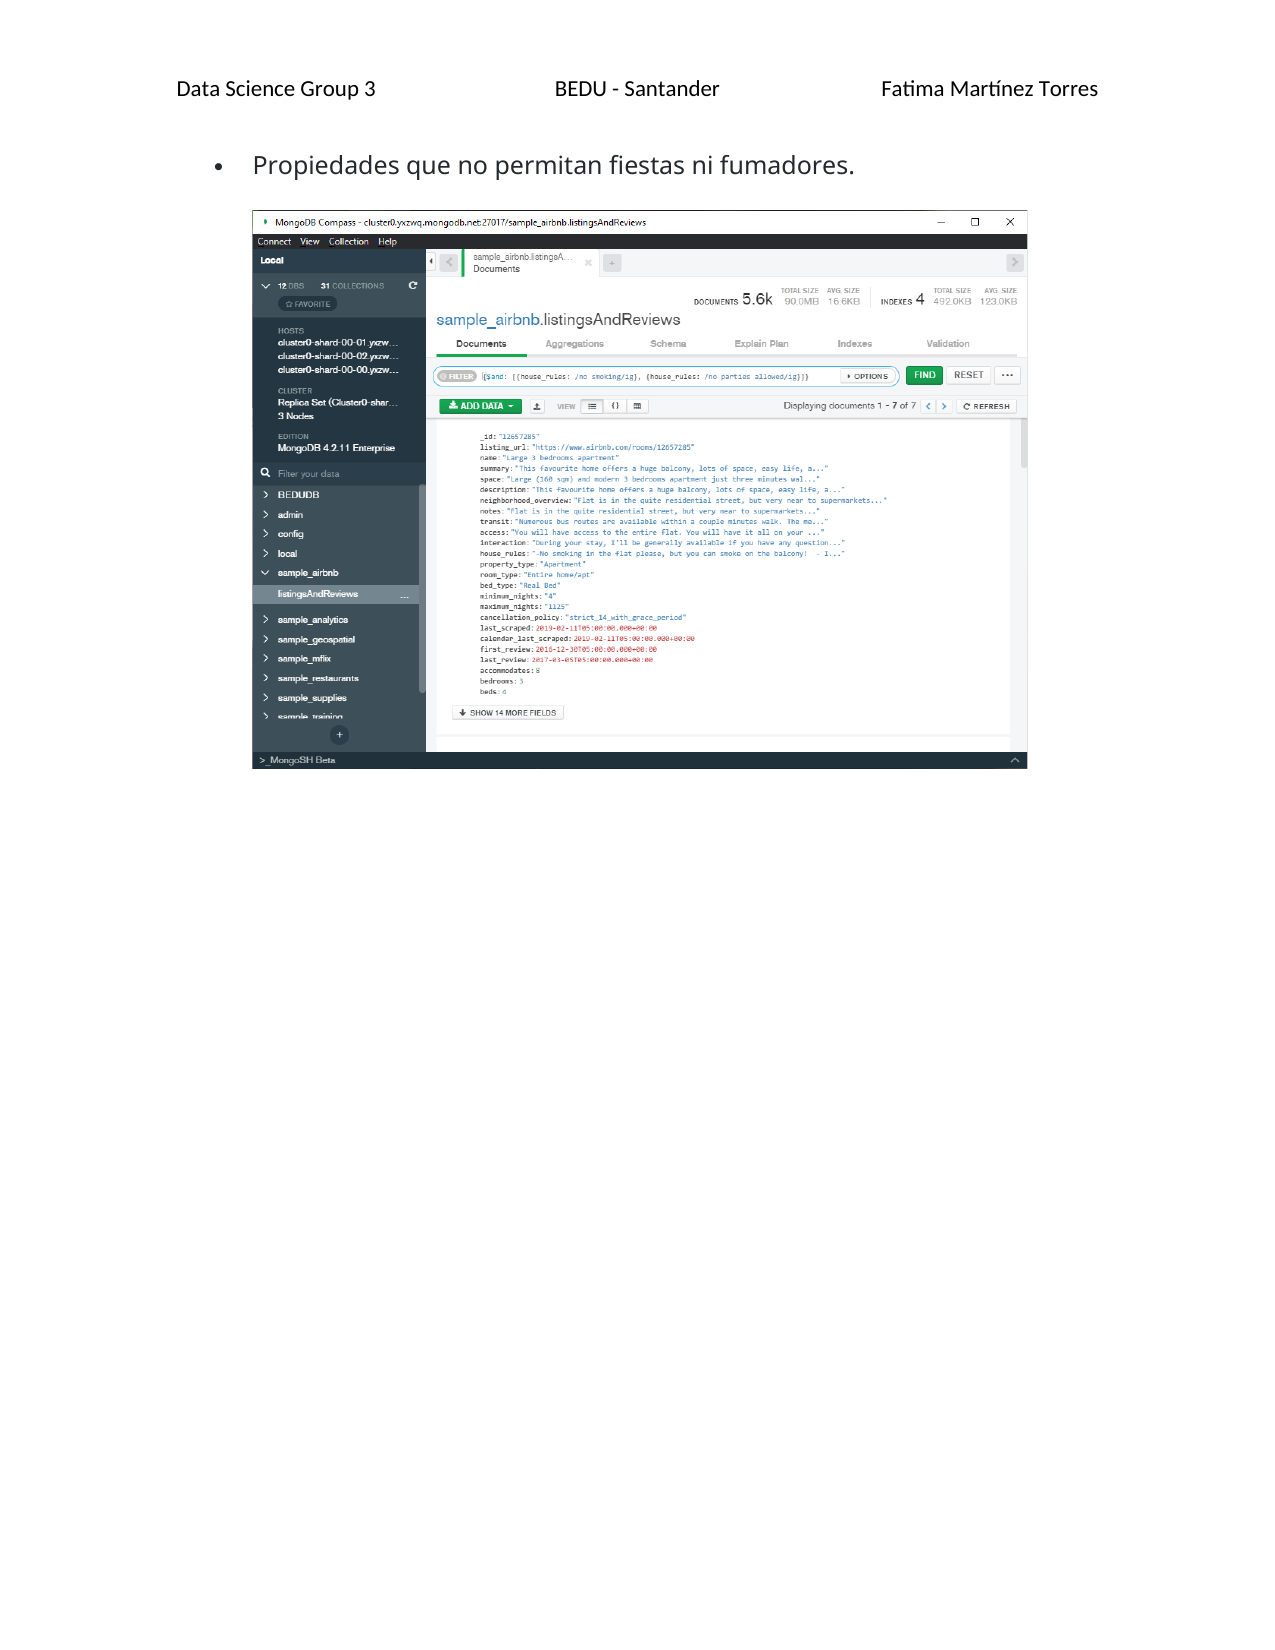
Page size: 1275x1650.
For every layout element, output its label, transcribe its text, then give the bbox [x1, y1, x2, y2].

list Propiedades que no permitan fiestas ni fumadores. [215, 148, 1098, 182]
picture [252, 210, 1028, 769]
